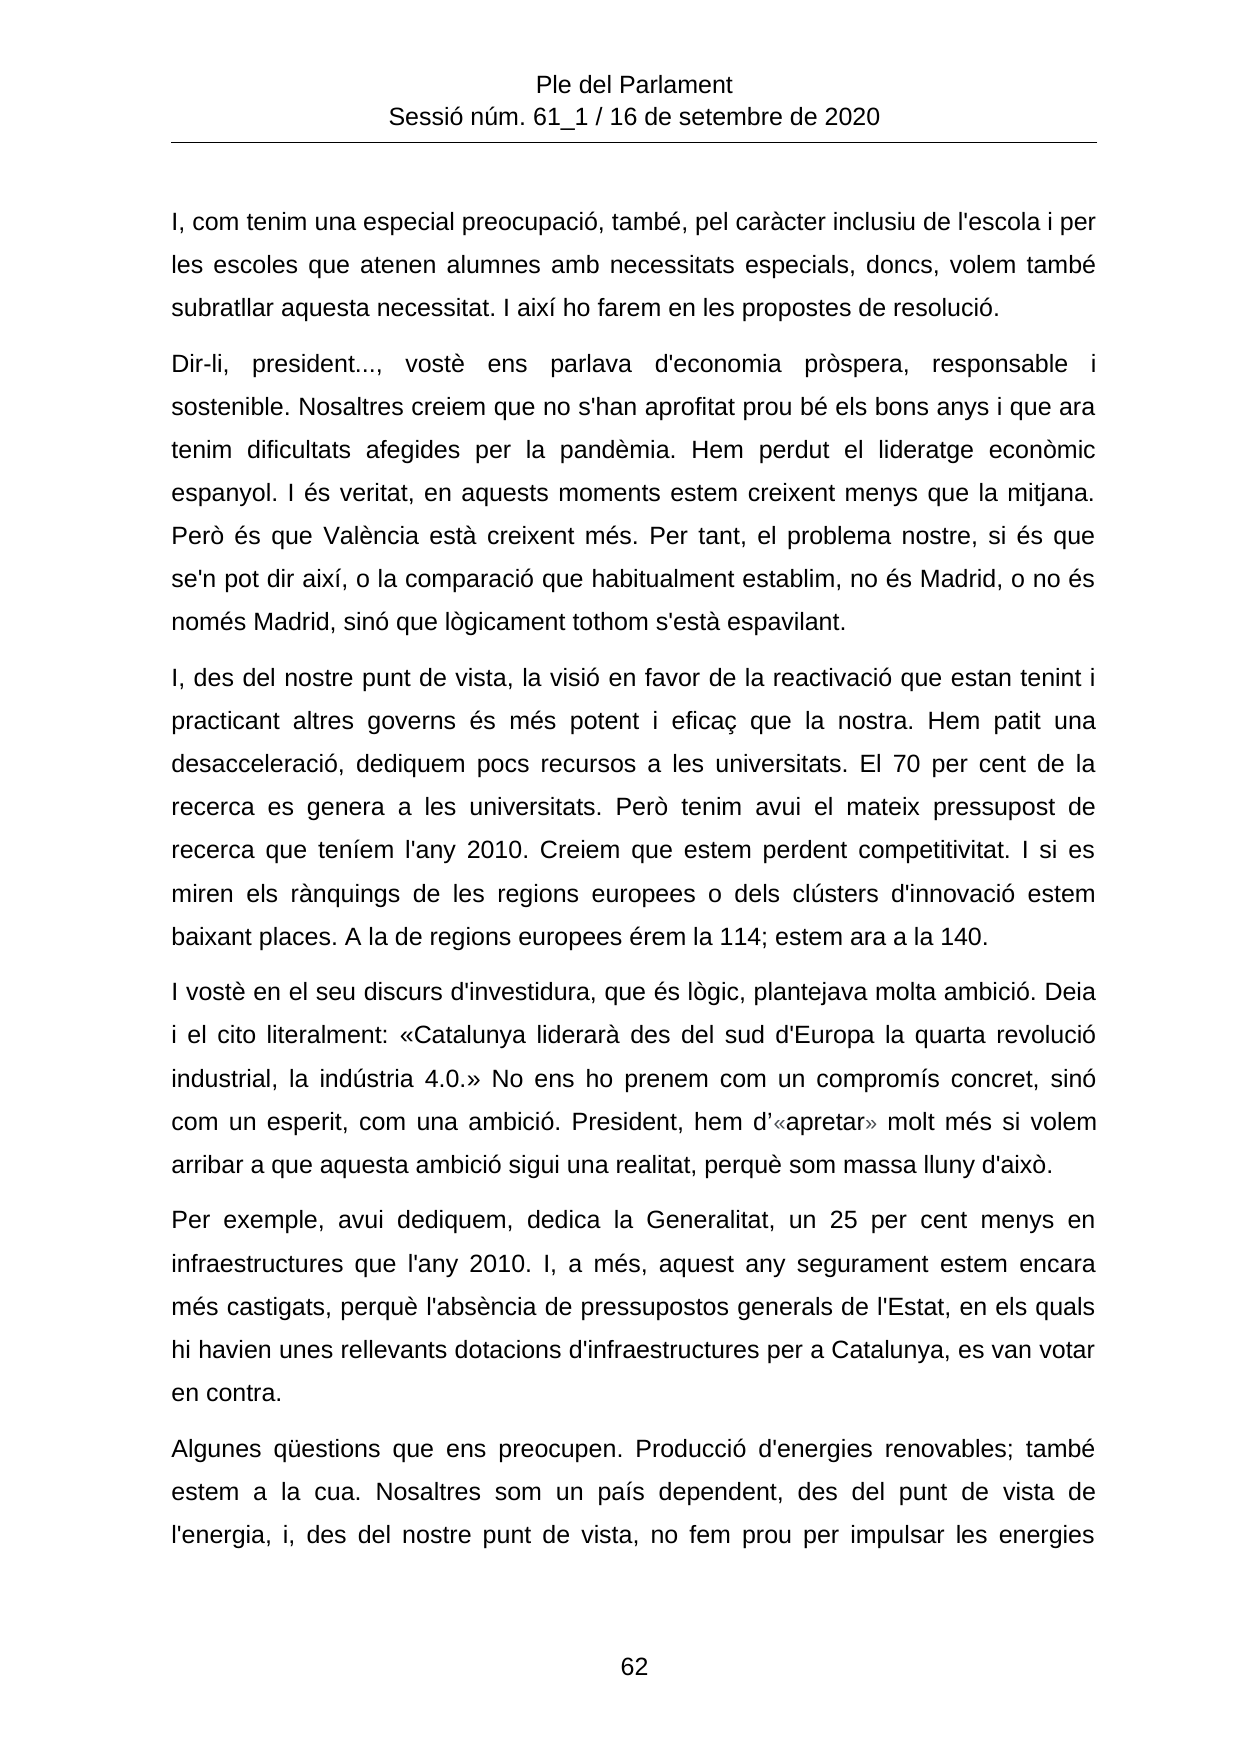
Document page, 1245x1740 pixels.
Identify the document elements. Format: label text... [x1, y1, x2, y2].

text Dir-li, president..., vostè ens parlava d'economia pròspera, responsable i sostenible. Nosaltres creiem que no s'han aprofitat prou bé els bons anys i que ara tenim dificultats afegides per la pandèmia. Hem perdut el lideratge econòmic espanyol. I és veritat, en aquests moments estem creixent menys que la mitjana. Però és que València està creixent més. Per tant, el problema nostre, si és que se'n pot dir així, o la comparació que habitualment establim, no és Madrid, o no és només Madrid, sinó que lògicament tothom s'està espavilant. [171, 349, 1097, 636]
text I, des del nostre punt de vista, la visió en favor de la reactivació que estan tenint i practicant altres governs és més potent i eficaç que la nostra. Hem patit una desacceleració, dediquem pocs recursos a les universitats. El 70 per cent de la recerca es genera a les universitats. Però tenim avui el mateix pressupost de recerca que teníem l'any 2010. Creiem que estem perdent competitivitat. I si es miren els rànquings de les regions europees o dels clústers d'innovació estem baixant places. A la de regions europees érem la 114; estem ara a la 140. [171, 663, 1097, 951]
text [171, 1434, 1097, 1549]
text I vostè en el seu discurs d'investidura, que és lògic, plantejava molta ambició. Deia i el cito literalment: «Catalunya liderarà des del sud d'Europa la quarta revolució industrial, la indústria 4.0.» No ens ho prenem com un compromís concret, sinó com un esperit, com una ambició. President, hem d’«apretar» molt més si volem arribar a que aquesta ambició sigui una realitat, perquè som massa lluny d'això. [171, 977, 1097, 1179]
text Per exemple, avui dediquem, dedica la Generalitat, un 25 per cent menys en infraestructures que l'any 2010. I, a més, aquest any segurament estem encara més castigats, perquè l'absència de pressupostos generals de l'Estat, en els quals hi havien unes rellevants dotacions d'infraestructures per a Catalunya, es van votar en contra. [171, 1206, 1097, 1407]
text I, com tenim una especial preocupació, també, pel caràcter inclusiu de l'escola i per les escoles que atenen alumnes amb necessitats especials, doncs, volem també subratllar aquesta necessitat. I així ho farem en les propostes de resolució. [171, 207, 1097, 322]
